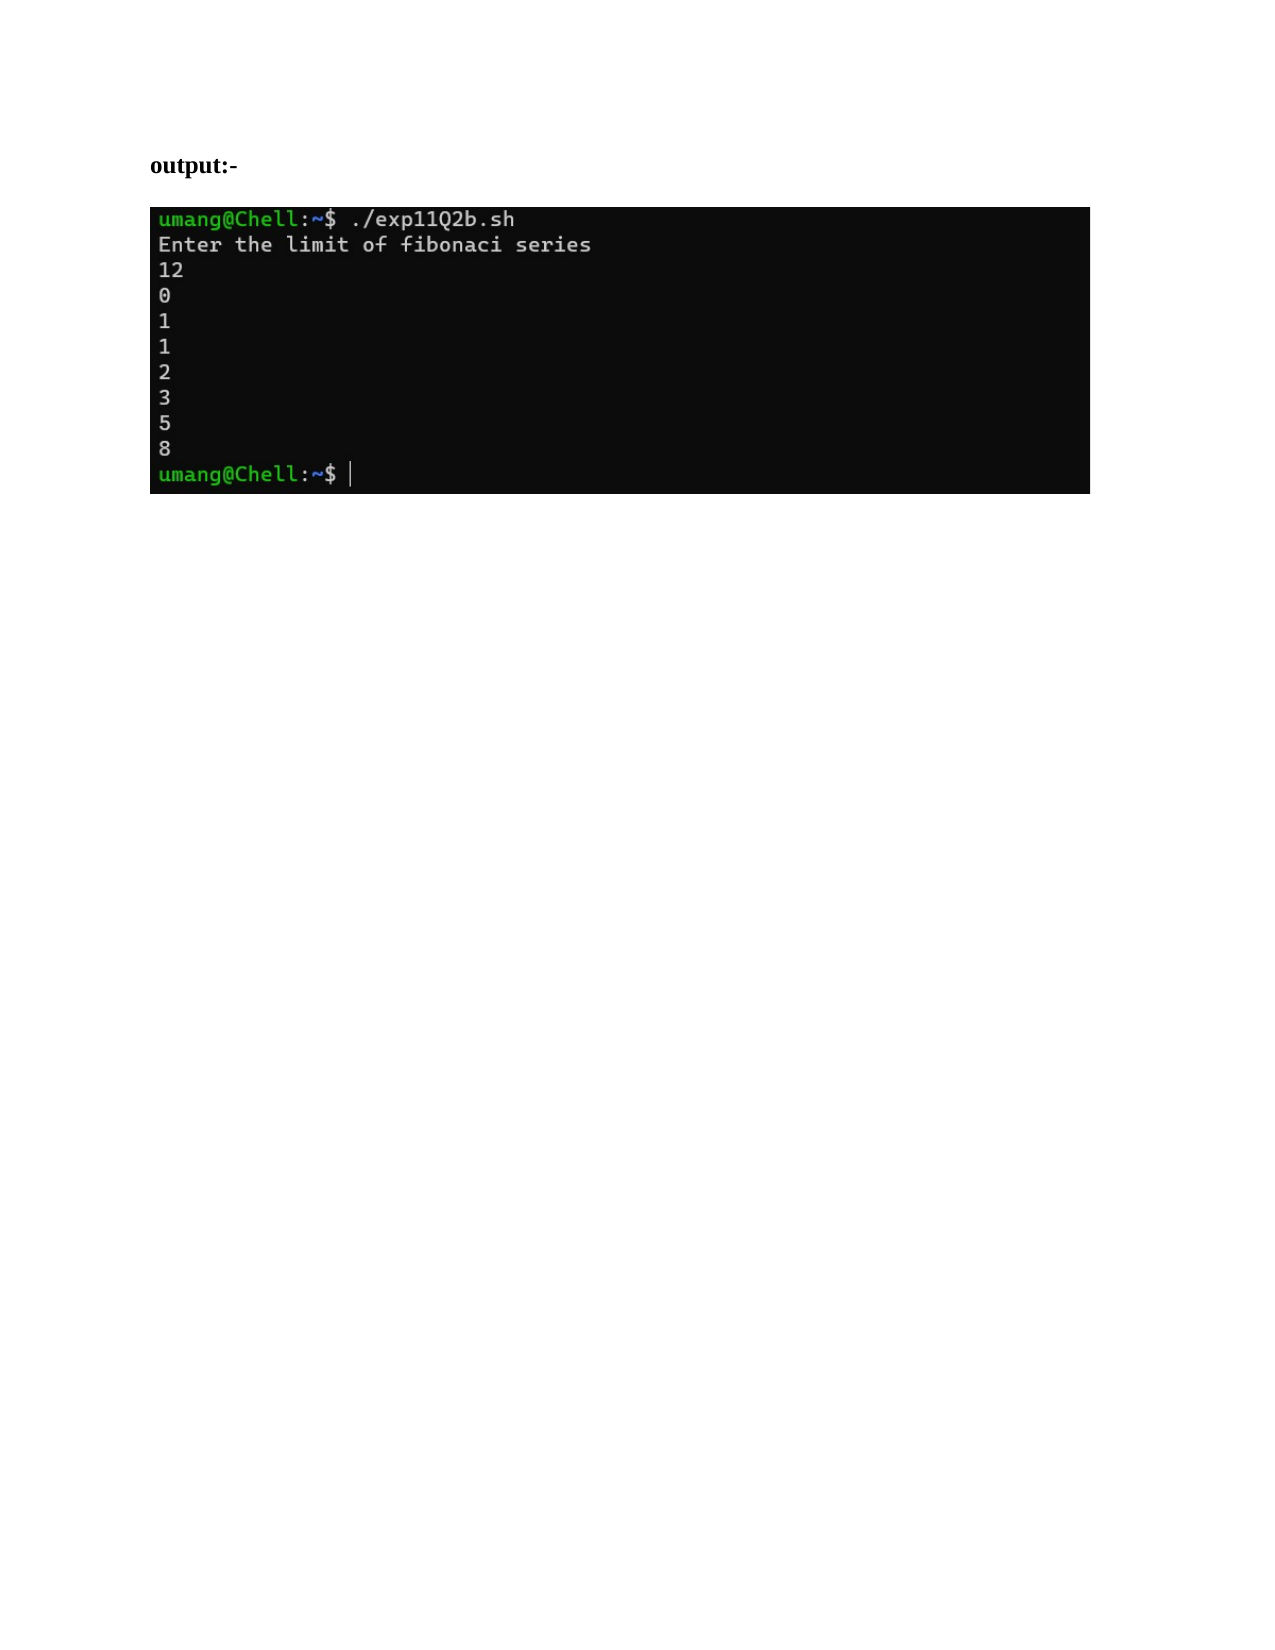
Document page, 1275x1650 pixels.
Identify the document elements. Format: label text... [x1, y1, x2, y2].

picture [150, 207, 1091, 494]
text output:- [150, 150, 1125, 179]
